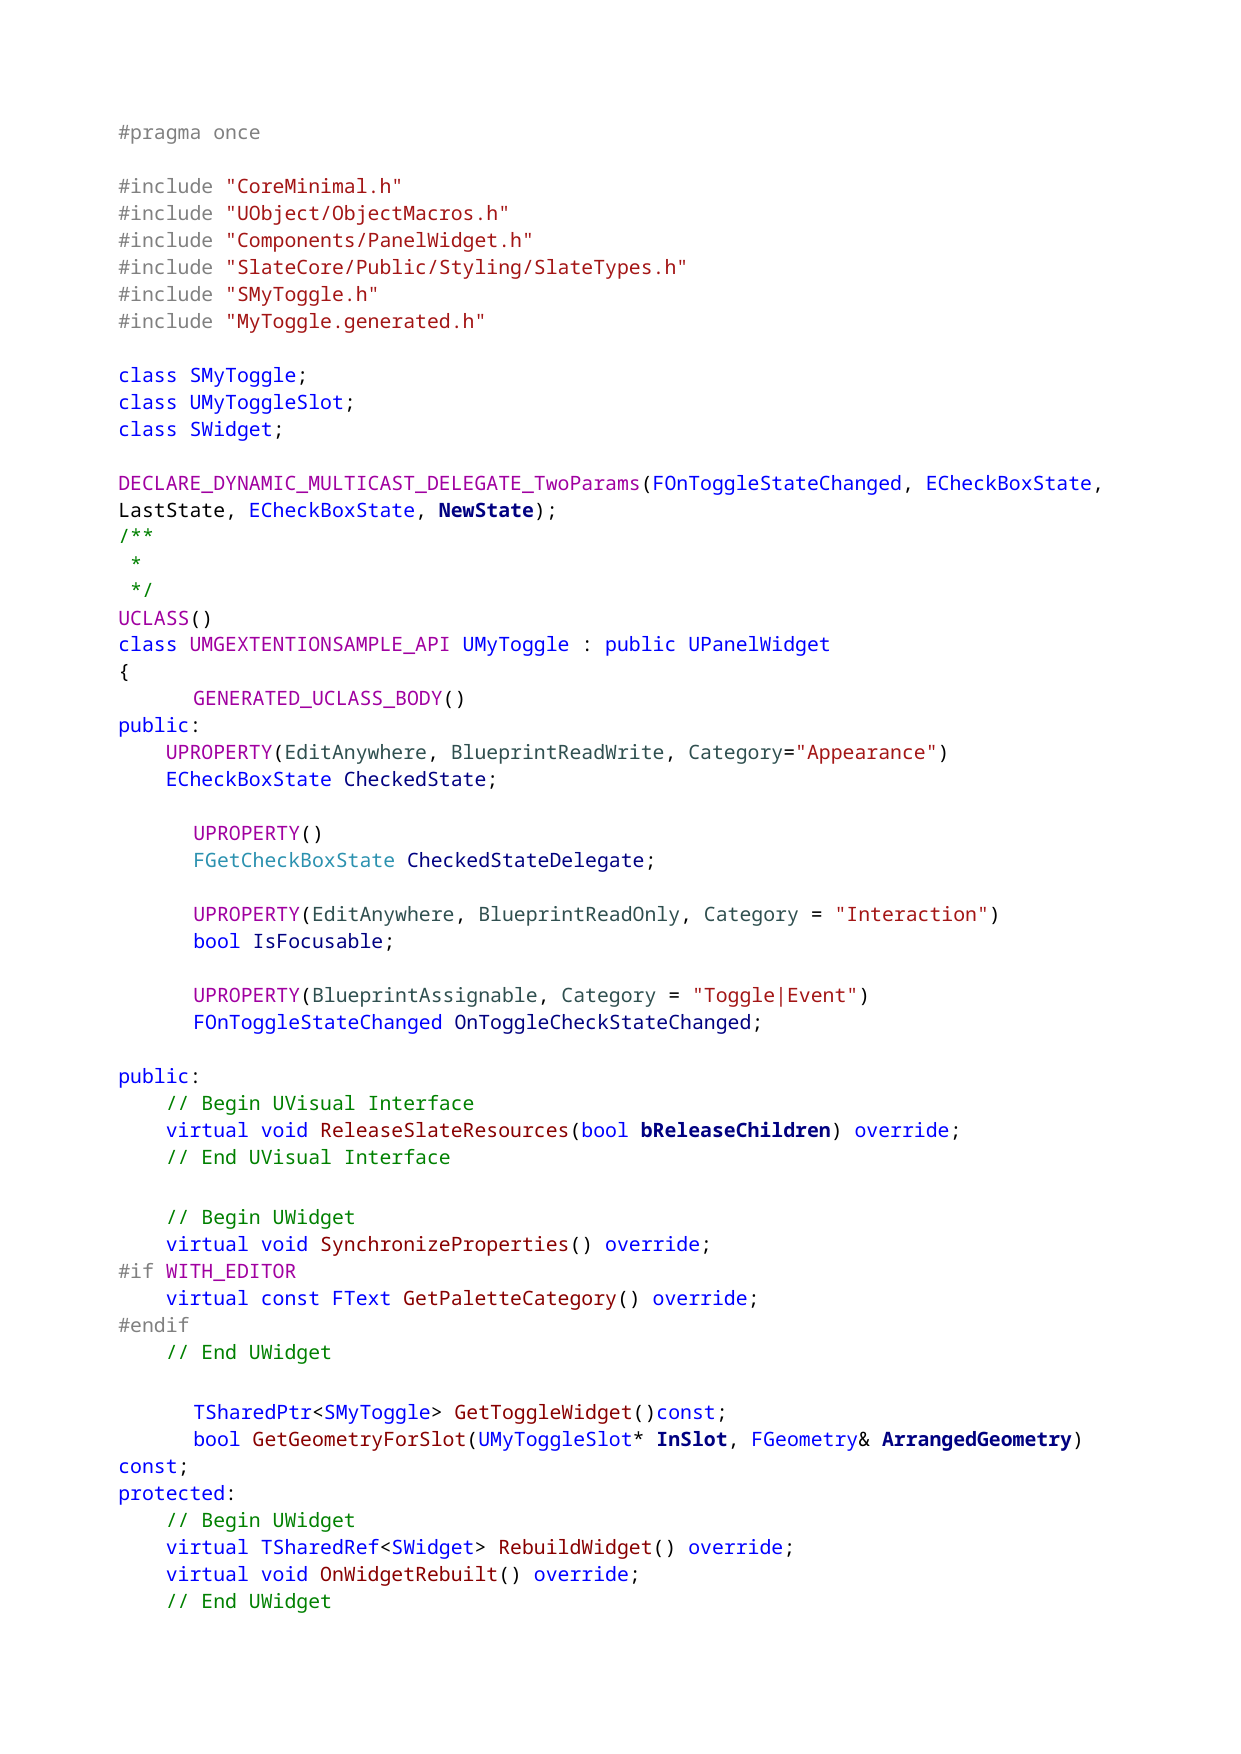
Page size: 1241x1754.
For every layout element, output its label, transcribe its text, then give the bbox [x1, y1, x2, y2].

text #include "Components/PanelWidget.h" [118, 226, 1122, 253]
text virtual const FText GetPaletteCategory() override; [118, 1284, 1122, 1311]
text UPROPERTY() [118, 819, 1122, 847]
text #include "SMyToggle.h" [118, 280, 1122, 307]
text virtual void OnWidgetRebuilt() override; [118, 1561, 1122, 1587]
text // End UVisual Interface [118, 1143, 1122, 1170]
text // Begin UWidget [118, 1203, 1122, 1231]
text * [118, 550, 1122, 577]
text FGetCheckBoxState CheckedStateDelegate; [118, 847, 1122, 873]
text class UMyToggleSlot; [118, 388, 1122, 415]
text #include "SlateCore/Public/Styling/SlateTypes.h" [118, 253, 1122, 280]
text public: [118, 712, 1122, 739]
text // End UWidget [118, 1587, 1122, 1614]
text #endif [118, 1311, 1122, 1338]
text FOnToggleStateChanged OnToggleCheckStateChanged; [118, 1008, 1122, 1035]
text virtual void SynchronizeProperties() override; [118, 1231, 1122, 1257]
text class SMyToggle; [118, 361, 1122, 388]
text #include "MyToggle.generated.h" [118, 307, 1122, 334]
text UCLASS() [118, 604, 1122, 631]
text #pragma once [118, 118, 1122, 145]
text virtual TSharedRef<SWidget> RebuildWidget() override; [118, 1533, 1122, 1561]
text // Begin UVisual Interface [118, 1089, 1122, 1116]
text // End UWidget [118, 1338, 1122, 1365]
text public: [118, 1062, 1122, 1089]
text { [118, 658, 1122, 685]
text UPROPERTY(BlueprintAssignable, Category = "Toggle|Event") [118, 981, 1122, 1008]
text protected: [118, 1479, 1122, 1507]
text TSharedPtr<SMyToggle> GetToggleWidget()const; [118, 1399, 1122, 1426]
text UPROPERTY(EditAnywhere, BlueprintReadWrite, Category="Appearance") [118, 739, 1122, 766]
text bool IsFocusable; [118, 927, 1122, 954]
text UPROPERTY(EditAnywhere, BlueprintReadOnly, Category = "Interaction") [118, 901, 1122, 927]
text #include "UObject/ObjectMacros.h" [118, 199, 1122, 226]
text class SWidget; [118, 415, 1122, 442]
text DECLARE_DYNAMIC_MULTICAST_DELEGATE_TwoParams(FOnToggleStateChanged, ECheckBoxState, LastState, ECheckBoxState, NewState); [118, 469, 1122, 523]
text #include "CoreMinimal.h" [118, 172, 1122, 199]
text bool GetGeometryForSlot(UMyToggleSlot* InSlot, FGeometry& ArrangedGeometry) const; [118, 1426, 1122, 1479]
text ECheckBoxState CheckedState; [118, 766, 1122, 793]
text GENERATED_UCLASS_BODY() [118, 685, 1122, 712]
text class UMGEXTENTIONSAMPLE_API UMyToggle : public UPanelWidget [118, 631, 1122, 658]
text virtual void ReleaseSlateResources(bool bReleaseChildren) override; [118, 1116, 1122, 1143]
text // Begin UWidget [118, 1507, 1122, 1533]
text */ [118, 577, 1122, 604]
text /** [118, 523, 1122, 550]
text #if WITH_EDITOR [118, 1257, 1122, 1284]
